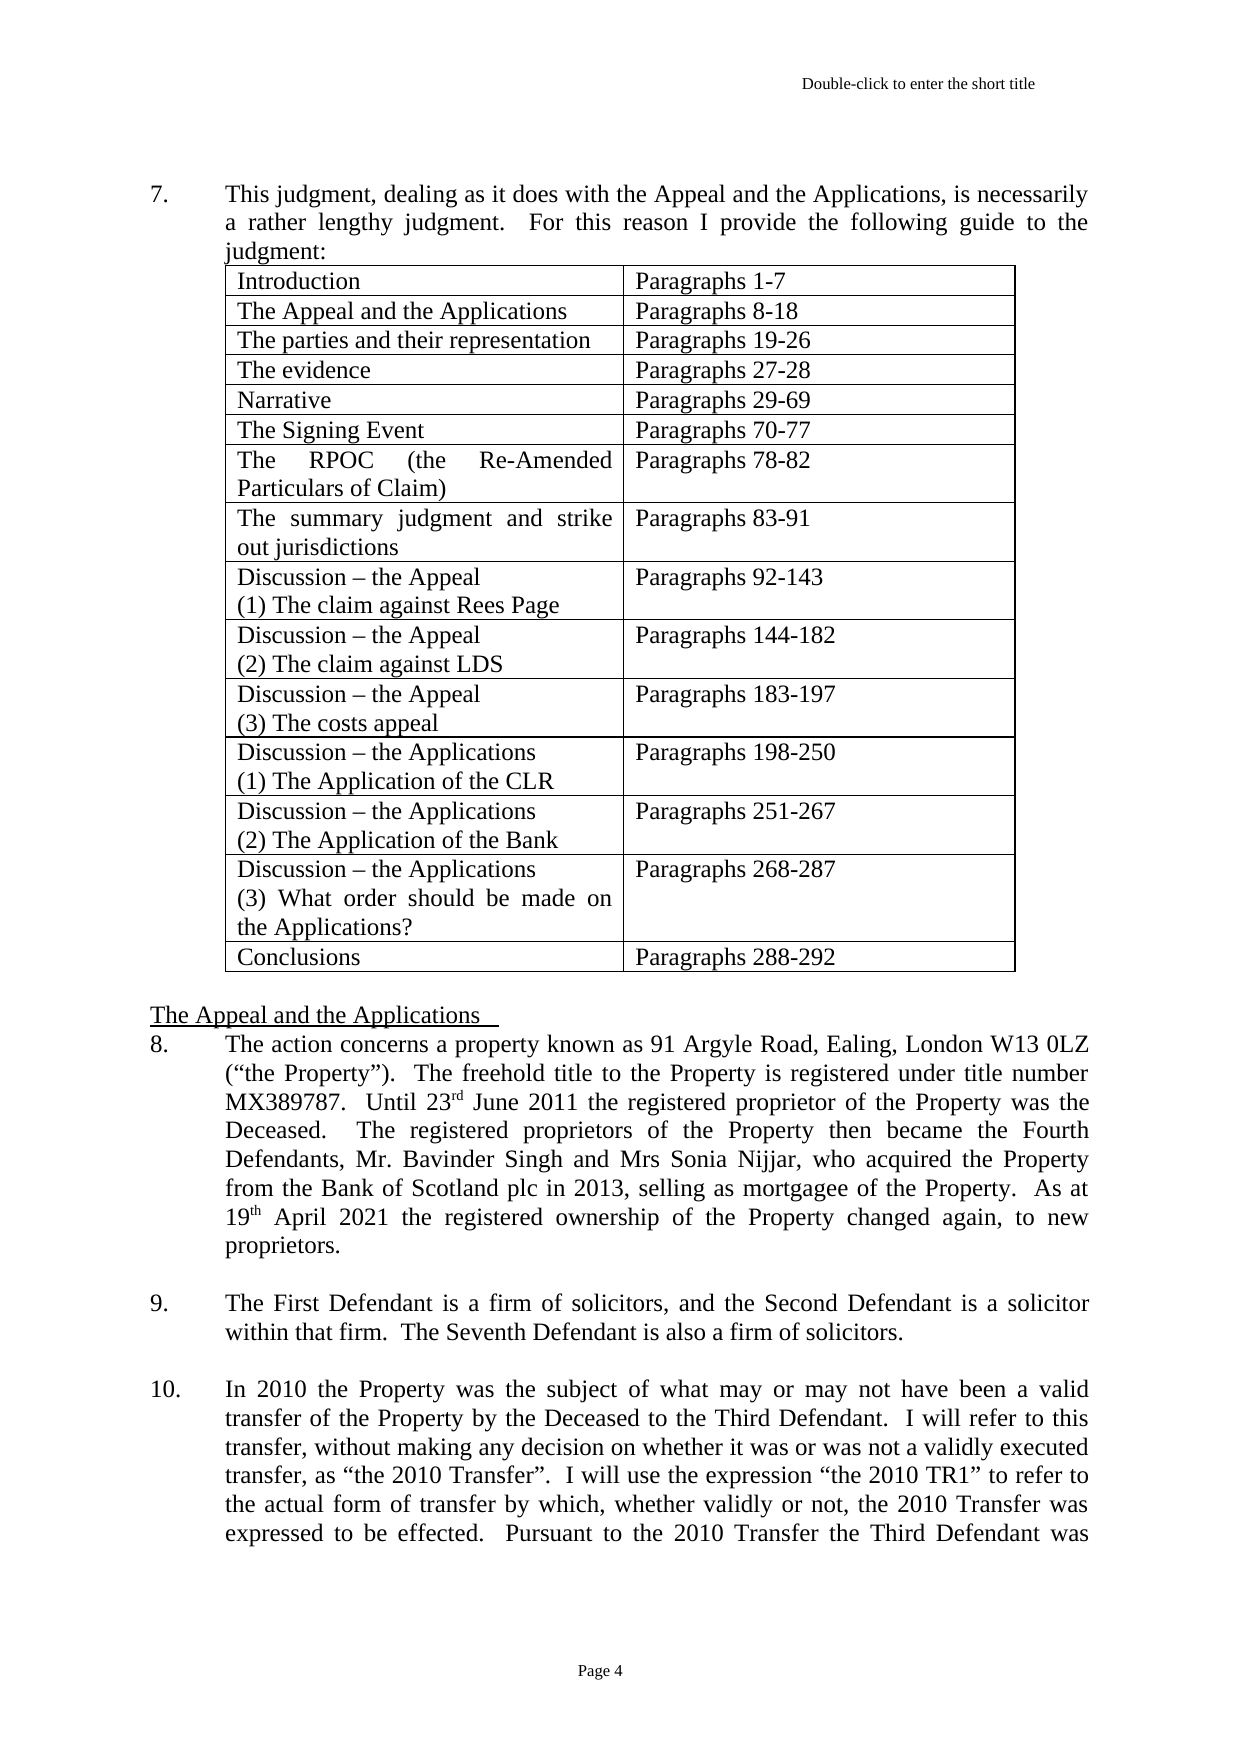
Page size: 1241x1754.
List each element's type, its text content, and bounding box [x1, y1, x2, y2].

table_cell The RPOC (the Re-Amended Particulars of Claim) [226, 445, 623, 502]
table_cell Paragraphs 251-267 [624, 796, 1014, 853]
table_cell The Signing Event [226, 415, 623, 444]
table_cell Paragraphs 78-82 [624, 445, 1014, 502]
table_header Paragraphs 1-7 [624, 266, 1014, 295]
table_cell Discussion – the Applications (2) The Application of the Bank [226, 796, 623, 853]
text 7. This judgment, dealing as it does with the Appeal and the Applications, is necessarily a rather lengthy judgment. For this reason I provide the following guide to the judgment: [150, 179, 1090, 265]
table_cell Paragraphs 8-18 [624, 296, 1014, 324]
table_cell Discussion – the Appeal (2) The claim against LDS [226, 620, 623, 678]
table_cell The parties and their representation [226, 326, 623, 354]
table_cell Paragraphs 288-292 [624, 942, 1014, 971]
text The Appeal and the Applications [150, 1000, 1090, 1029]
text 8. The action concerns a property known as 91 Argyle Road, Ealing, London W13 0LZ (“the Property”). The freehold title to the Property is registered under title number MX389787. Until 23rd June 2011 the registered proprietor of the Property was the Deceased. The registered proprietors of the Property then became the Fourth Defendants, Mr. Bavinder Singh and Mrs Sonia Nijjar, who acquired the Property from the Bank of Scotland plc in 2013, selling as mortgagee of the Property. As at 19th April 2021 the registered ownership of the Property changed again, to new proprietors. [150, 1029, 1090, 1259]
table_cell Paragraphs 29-69 [624, 385, 1014, 414]
table_cell The Appeal and the Applications [226, 296, 623, 324]
table_cell Narrative [226, 385, 623, 414]
table_cell Paragraphs 183-197 [624, 679, 1014, 736]
table_cell Discussion – the Appeal (1) The claim against Rees Page [226, 562, 623, 619]
table_cell Paragraphs 19-26 [624, 326, 1014, 354]
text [150, 1374, 1090, 1547]
table_cell Paragraphs 27-28 [624, 355, 1014, 384]
table_cell Paragraphs 268-287 [624, 855, 1014, 941]
table_cell Paragraphs 70-77 [624, 415, 1014, 444]
table_cell Discussion – the Applications (3) What order should be made on the Applications? [226, 855, 623, 941]
table_cell Paragraphs 144-182 [624, 620, 1014, 678]
table_cell Paragraphs 198-250 [624, 738, 1014, 795]
table_cell Paragraphs 92-143 [624, 562, 1014, 619]
table_header Introduction [226, 266, 623, 295]
table_cell Paragraphs 83-91 [624, 503, 1014, 561]
table_cell The evidence [226, 355, 623, 384]
table_cell Conclusions [226, 942, 623, 971]
table_cell Discussion – the Applications (1) The Application of the CLR [226, 738, 623, 795]
table_cell The summary judgment and strike out jurisdictions [226, 503, 623, 561]
table_cell Discussion – the Appeal (3) The costs appeal [226, 679, 623, 736]
text 9. The First Defendant is a firm of solicitors, and the Second Defendant is a solicitor within that firm. The Seventh Defendant is also a firm of solicitors. [150, 1288, 1090, 1345]
